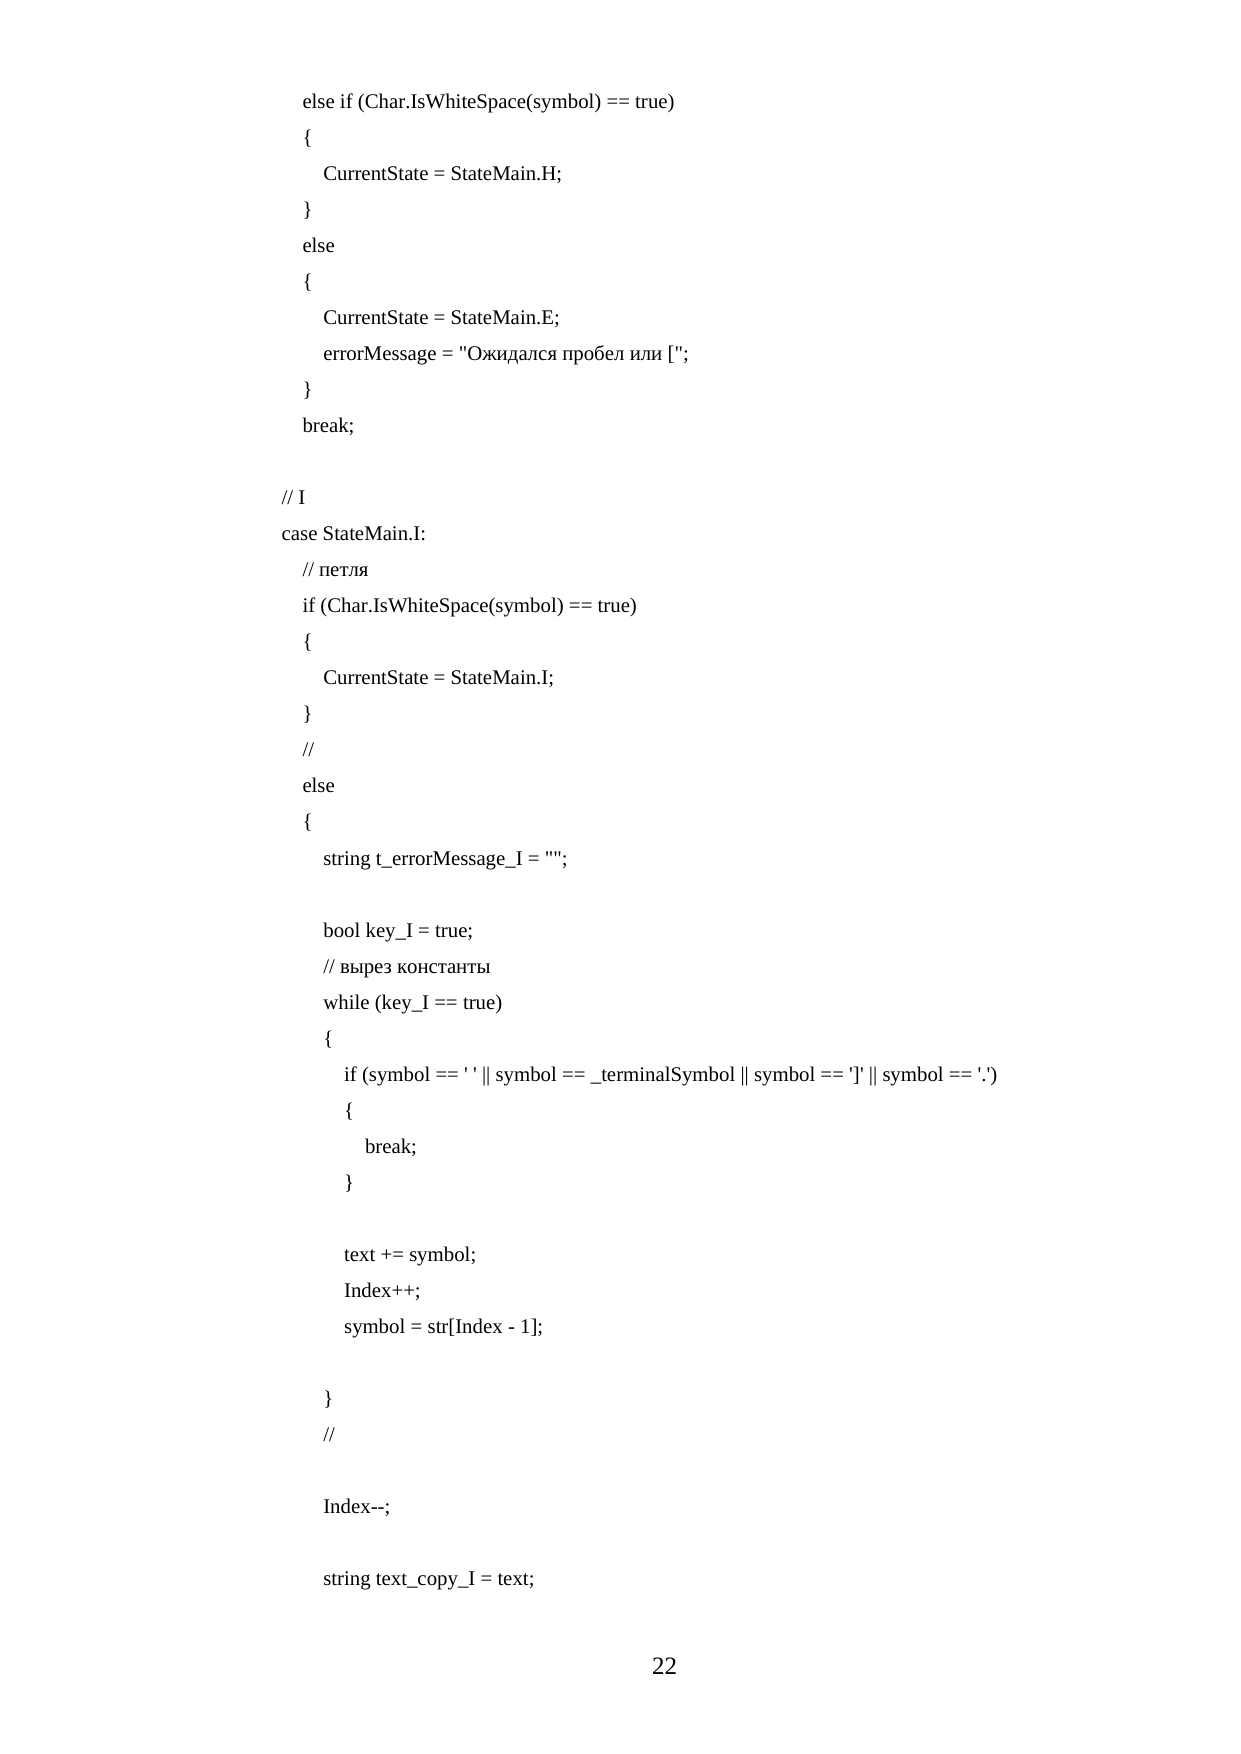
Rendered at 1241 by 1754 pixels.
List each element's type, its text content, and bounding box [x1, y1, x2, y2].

text { [177, 1026, 1152, 1050]
text string text_copy_I = text; [177, 1566, 1152, 1590]
text CurrentState = StateMain.I; [177, 665, 1152, 689]
text // [177, 1422, 1152, 1446]
text case StateMain.I: [177, 521, 1152, 545]
text { [177, 125, 1152, 149]
text break; [177, 413, 1152, 437]
text { [177, 269, 1152, 293]
text } [177, 377, 1152, 401]
text // [177, 737, 1152, 761]
text CurrentState = StateMain.H; [177, 161, 1152, 185]
text } [177, 1386, 1152, 1410]
text { [177, 629, 1152, 653]
text if (Char.IsWhiteSpace(symbol) == true) [177, 593, 1152, 617]
text CurrentState = StateMain.E; [177, 305, 1152, 329]
text // вырез константы [177, 954, 1152, 978]
text } [177, 701, 1152, 725]
text } [177, 1170, 1152, 1194]
text else [177, 233, 1152, 257]
text else [177, 773, 1152, 797]
text if (symbol == ' ' || symbol == _terminalSymbol || symbol == ']' || symbol == '.') [177, 1062, 1152, 1086]
text Index++; [177, 1278, 1152, 1302]
text // петля [177, 557, 1152, 581]
text symbol = str[Index - 1]; [177, 1314, 1152, 1338]
text bool key_I = true; [177, 918, 1152, 942]
text else if (Char.IsWhiteSpace(symbol) == true) [177, 89, 1152, 113]
text break; [177, 1134, 1152, 1158]
text { [177, 809, 1152, 833]
text } [177, 197, 1152, 221]
text text += symbol; [177, 1242, 1152, 1266]
text Index--; [177, 1494, 1152, 1518]
text while (key_I == true) [177, 990, 1152, 1014]
text errorMessage = "Ожидалcя пробел или ["; [177, 341, 1152, 365]
text string t_errorMessage_I = ""; [177, 846, 1152, 869]
text { [177, 1098, 1152, 1122]
text // I [177, 485, 1152, 509]
